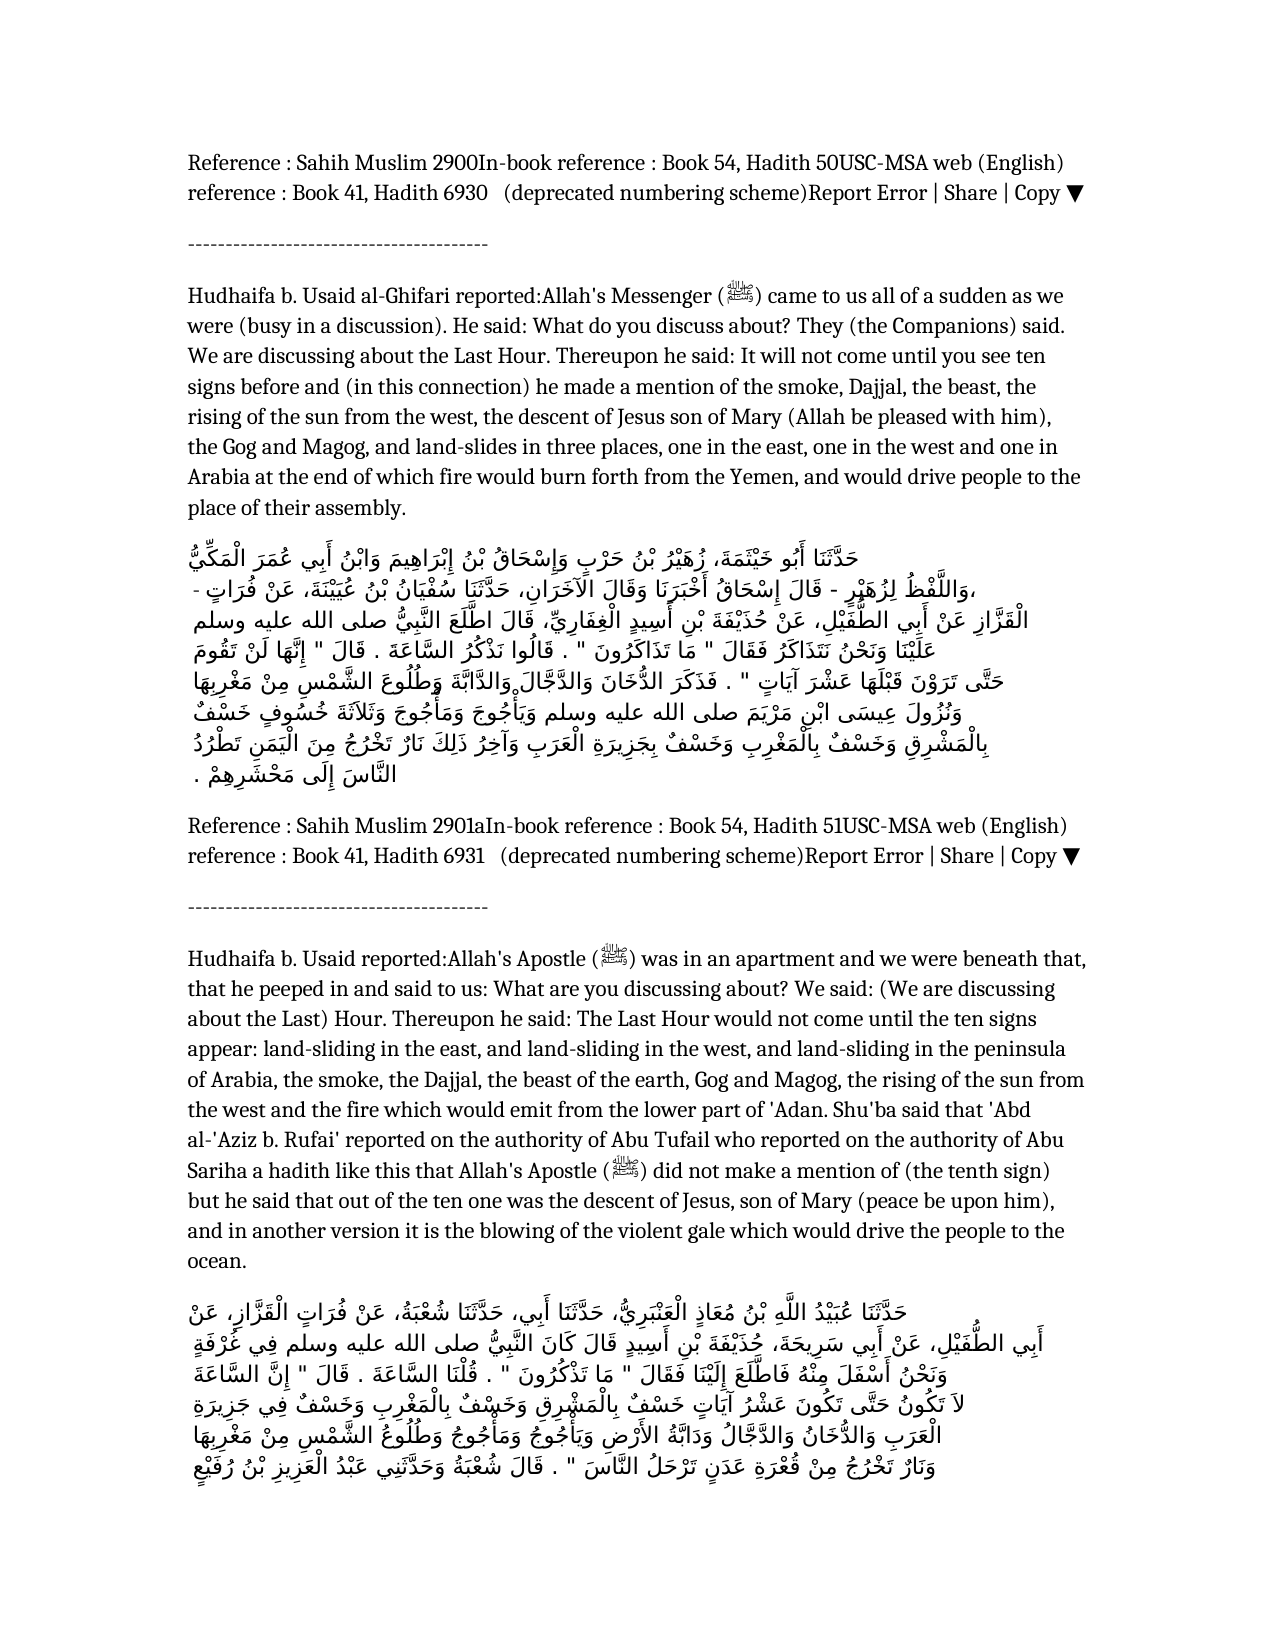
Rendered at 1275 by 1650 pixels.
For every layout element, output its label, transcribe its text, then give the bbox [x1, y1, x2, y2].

text Reference : Sahih Muslim 2901aIn-book reference : Book 54, Hadith 51USC-MSA web (English) reference : Book 41, Hadith 6931 (deprecated numbering scheme)Report Error | Share | Copy ▼ [187, 813, 1087, 869]
text Hudhaifa b. Usaid al-Ghifari reported:Allah's Messenger (ﷺ) came to us all of a sudden as we were (busy in a discussion). He said: What do you discuss about? They (the Companions) said. We are discussing about the Last Hour. Thereupon he said: It will not come until you see ten signs before and (in this connection) he made a mention of the smoke, Dajjal, the beast, the rising of the sun from the west, the descent of Jesus son of Mary (Allah be pleased with him), the Gog and Magog, and land-slides in three places, one in the east, one in the west and one in Arabia at the end of which fire would burn forth from the Yemen, and would drive people to the place of their assembly. [187, 282, 1087, 521]
text Hudhaifa b. Usaid reported:Allah's Apostle (ﷺ) was in an apartment and we were beneath that, that he peeped in and said to us: What are you discussing about? We said: (We are discussing about the Last) Hour. Thereupon he said: The Last Hour would not come until the ten signs appear: land-sliding in the east, and land-sliding in the west, and land-sliding in the peninsula of Arabia, the smoke, the Dajjal, the beast of the earth, Gog and Magog, the rising of the sun from the west and the fire which would emit from the lower part of 'Adan. Shu'ba said that 'Abd al-'Aziz b. Rufai' reported on the authority of Abu Tufail who reported on the authority of Abu Sariha a hadith like this that Allah's Apostle (ﷺ) did not make a mention of (the tenth sign) but he said that out of the ten one was the descent of Jesus, son of Mary (peace be upon him), and in another version it is the blowing of the violent gale which would drive the people to the ocean. [187, 945, 1087, 1275]
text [187, 1299, 1087, 1480]
text Reference : Sahih Muslim 2900In-book reference : Book 54, Hadith 50USC-MSA web (English) reference : Book 41, Hadith 6930 (deprecated numbering scheme)Report Error | Share | Copy ▼ [187, 150, 1087, 207]
text ---------------------------------------- [187, 231, 1087, 258]
text ---------------------------------------- [187, 894, 1087, 920]
text حَدَّثَنَا أَبُو خَيْثَمَةَ، زُهَيْرُ بْنُ حَرْبٍ وَإِسْحَاقُ بْنُ إِبْرَاهِيمَ وَابْنُ أَبِي عُمَرَ الْمَكِّيُّ - وَاللَّفْظُ لِزُهَيْرٍ - قَالَ إِسْحَاقُ أَخْبَرَنَا وَقَالَ الآخَرَانِ، حَدَّثَنَا سُفْيَانُ بْنُ عُيَيْنَةَ، عَنْ فُرَاتٍ، الْقَزَّازِ عَنْ أَبِي الطُّفَيْلِ، عَنْ حُذَيْفَةَ بْنِ أَسِيدٍ الْغِفَارِيِّ، قَالَ اطَّلَعَ النَّبِيُّ صلى الله عليه وسلم عَلَيْنَا وَنَحْنُ نَتَذَاكَرُ فَقَالَ ‏"‏ مَا تَذَاكَرُونَ ‏"‏ ‏.‏ قَالُوا نَذْكُرُ السَّاعَةَ ‏.‏ قَالَ ‏"‏ إِنَّهَا لَنْ تَقُومَ حَتَّى تَرَوْنَ قَبْلَهَا عَشْرَ آيَاتٍ ‏"‏ ‏.‏ فَذَكَرَ الدُّخَانَ وَالدَّجَّالَ وَالدَّابَّةَ وَطُلُوعَ الشَّمْسِ مِنْ مَغْرِبِهَا وَنُزُولَ عِيسَى ابْنِ مَرْيَمَ صلى الله عليه وسلم وَيَأْجُوجَ وَمَأْجُوجَ وَثَلاَثَةَ خُسُوفٍ خَسْفٌ بِالْمَشْرِقِ وَخَسْفٌ بِالْمَغْرِبِ وَخَسْفٌ بِجَزِيرَةِ الْعَرَبِ وَآخِرُ ذَلِكَ نَارٌ تَخْرُجُ مِنَ الْيَمَنِ تَطْرُدُ النَّاسَ إِلَى مَحْشَرِهِمْ ‏.‏ [187, 545, 1087, 788]
